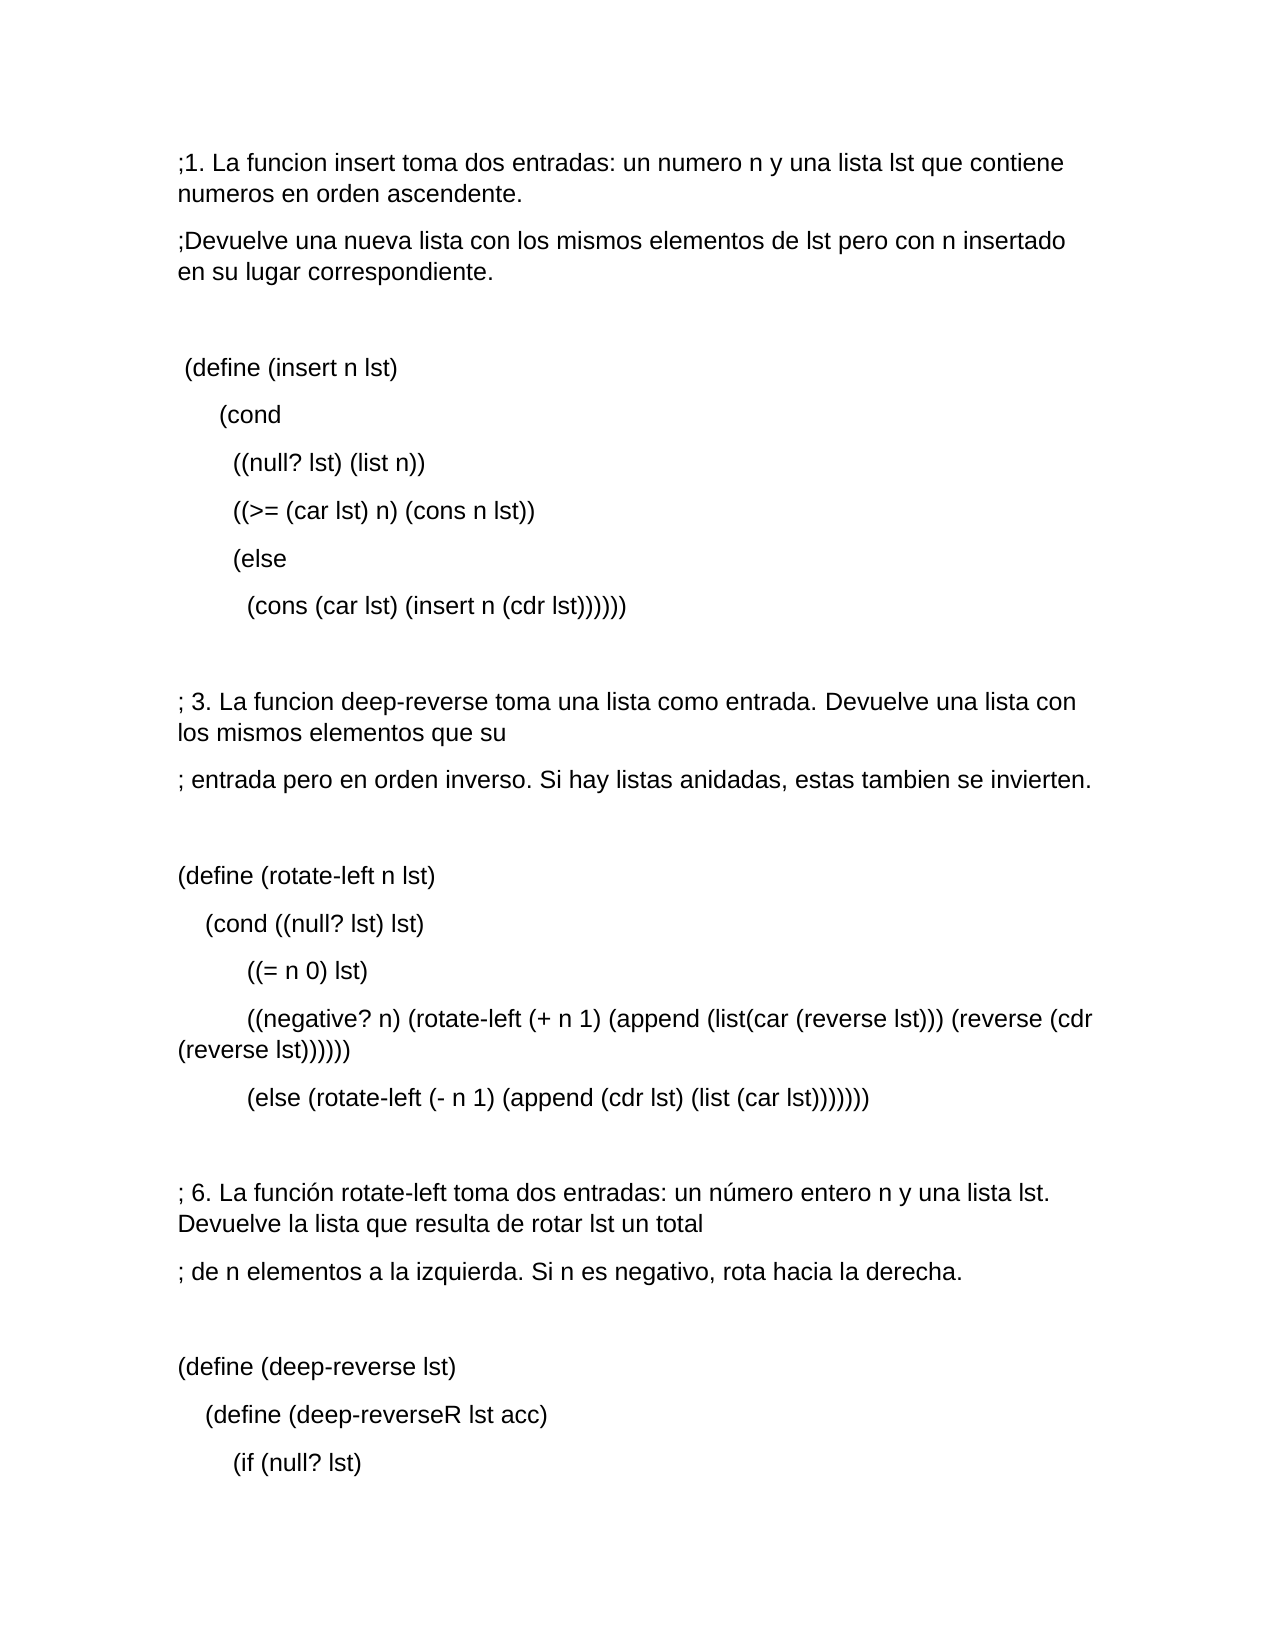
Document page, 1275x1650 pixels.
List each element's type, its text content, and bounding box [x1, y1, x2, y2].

text (else (rotate-left (- n 1) (append (cdr lst) (list (car lst))))))) [177, 1083, 1098, 1112]
text ((negative? n) (rotate-left (+ n 1) (append (list(car (reverse lst))) (reverse (cdr (reverse lst)))))) [177, 1004, 1098, 1064]
text ;Devuelve una nueva lista con los mismos elementos de lst pero con n insertado en su lugar correspondiente. [177, 226, 1098, 286]
text ; 3. La funcion deep-reverse toma una lista como entrada. Devuelve una lista con los mismos elementos que su [177, 687, 1098, 747]
text ;1. La funcion insert toma dos entradas: un numero n y una lista lst que contiene numeros en orden ascendente. [177, 148, 1098, 207]
text (define (deep-reverse lst) [177, 1352, 1098, 1381]
text ; entrada pero en orden inverso. Si hay listas anidadas, estas tambien se invierten. [177, 766, 1098, 794]
text ; de n elementos a la izquierda. Si n es negativo, rota hacia la derecha. [177, 1257, 1098, 1286]
text ((null? lst) (list n)) [177, 448, 1098, 477]
text ; 6. La función rotate-left toma dos entradas: un número entero n y una lista lst. Devuelve la lista que resulta de rotar lst un total [177, 1178, 1098, 1238]
text (define (insert n lst) [177, 353, 1098, 382]
text ((= n 0) lst) [177, 956, 1098, 985]
text (define (deep-reverseR lst acc) [177, 1400, 1098, 1429]
text (define (rotate-left n lst) [177, 861, 1098, 890]
text ((>= (car lst) n) (cons n lst)) [177, 496, 1098, 525]
text (cond [177, 401, 1098, 429]
text (cond ((null? lst) lst) [177, 909, 1098, 937]
text (if (null? lst) [177, 1448, 1098, 1477]
text (cons (car lst) (insert n (cdr lst)))))) [177, 591, 1098, 620]
text (else [177, 544, 1098, 572]
